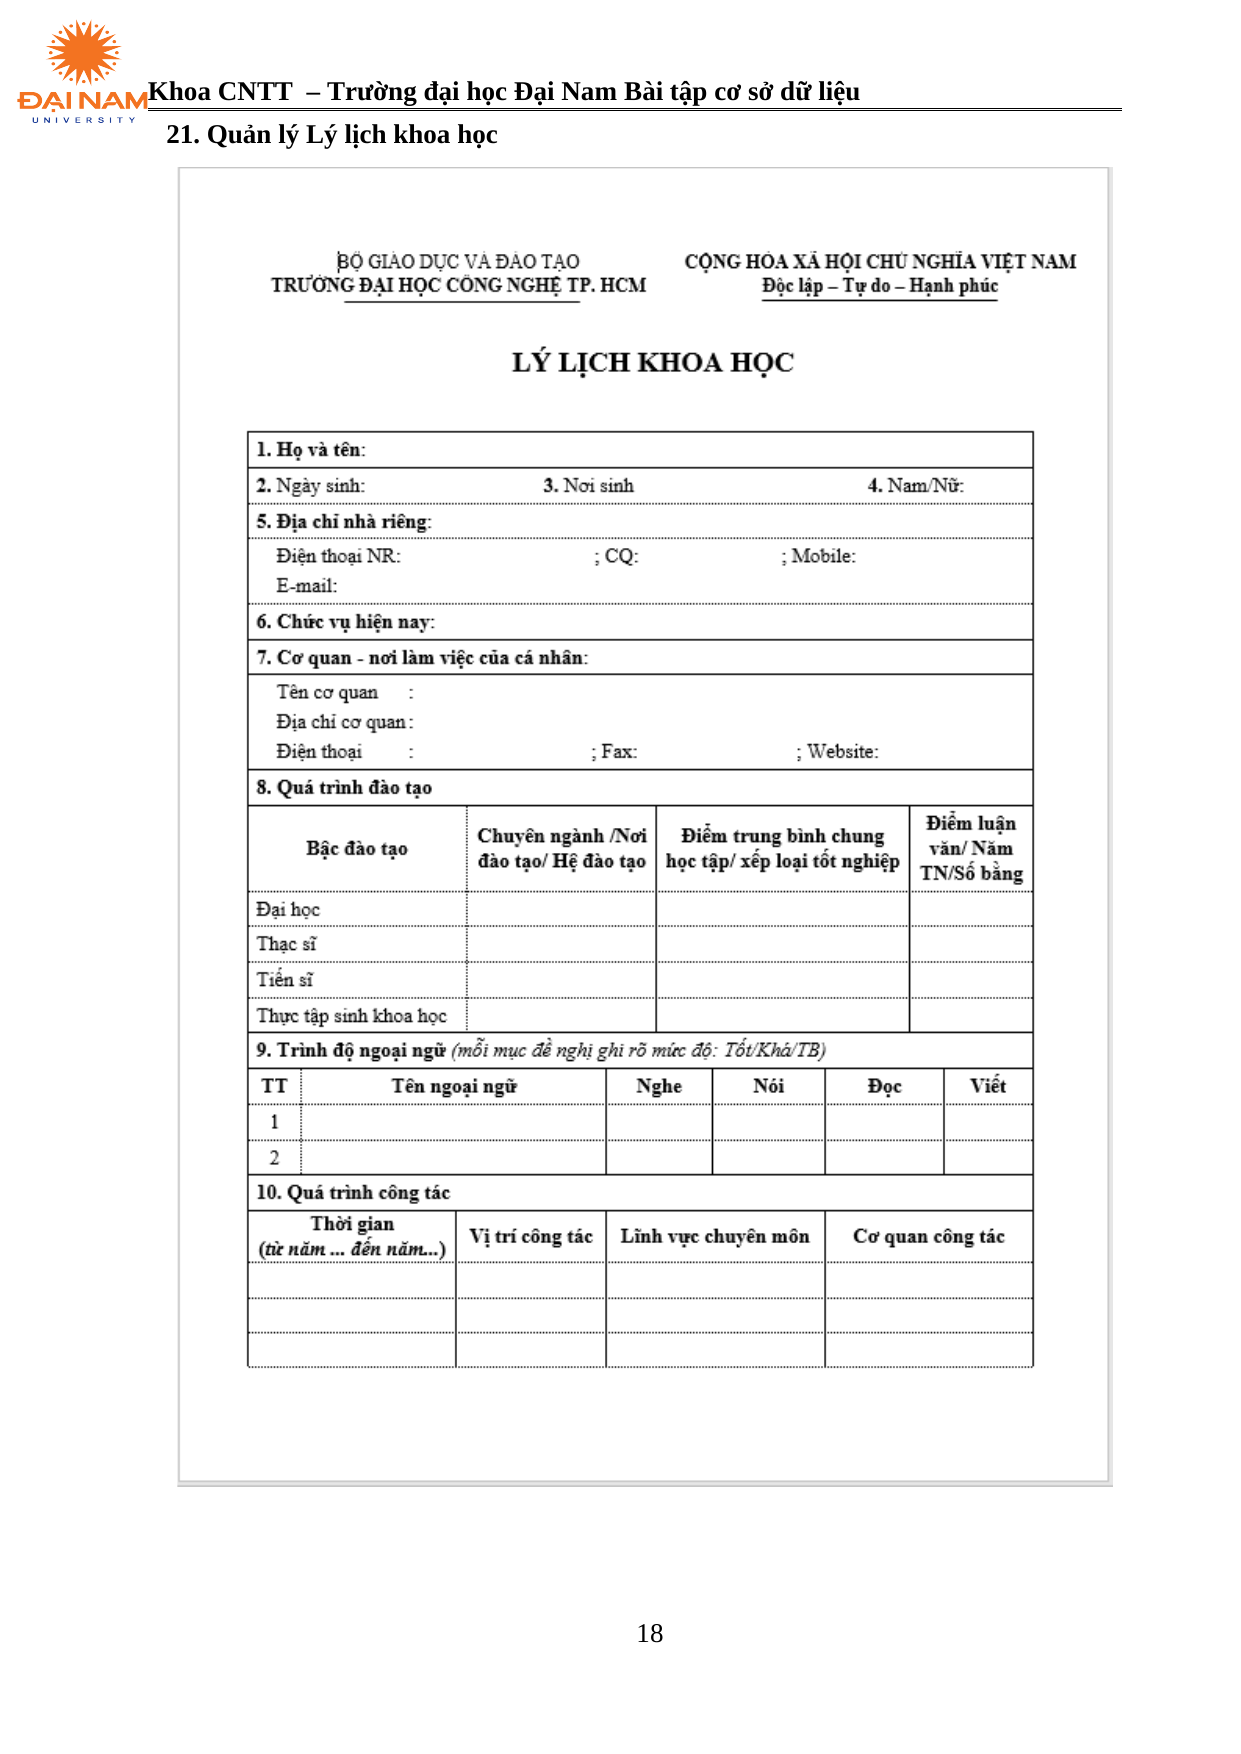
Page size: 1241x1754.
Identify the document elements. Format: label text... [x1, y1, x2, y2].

picture [177, 167, 1113, 1487]
subtitle 21. Quản lý Lý lịch khoa học [148, 118, 1122, 149]
picture [17, 19, 148, 123]
